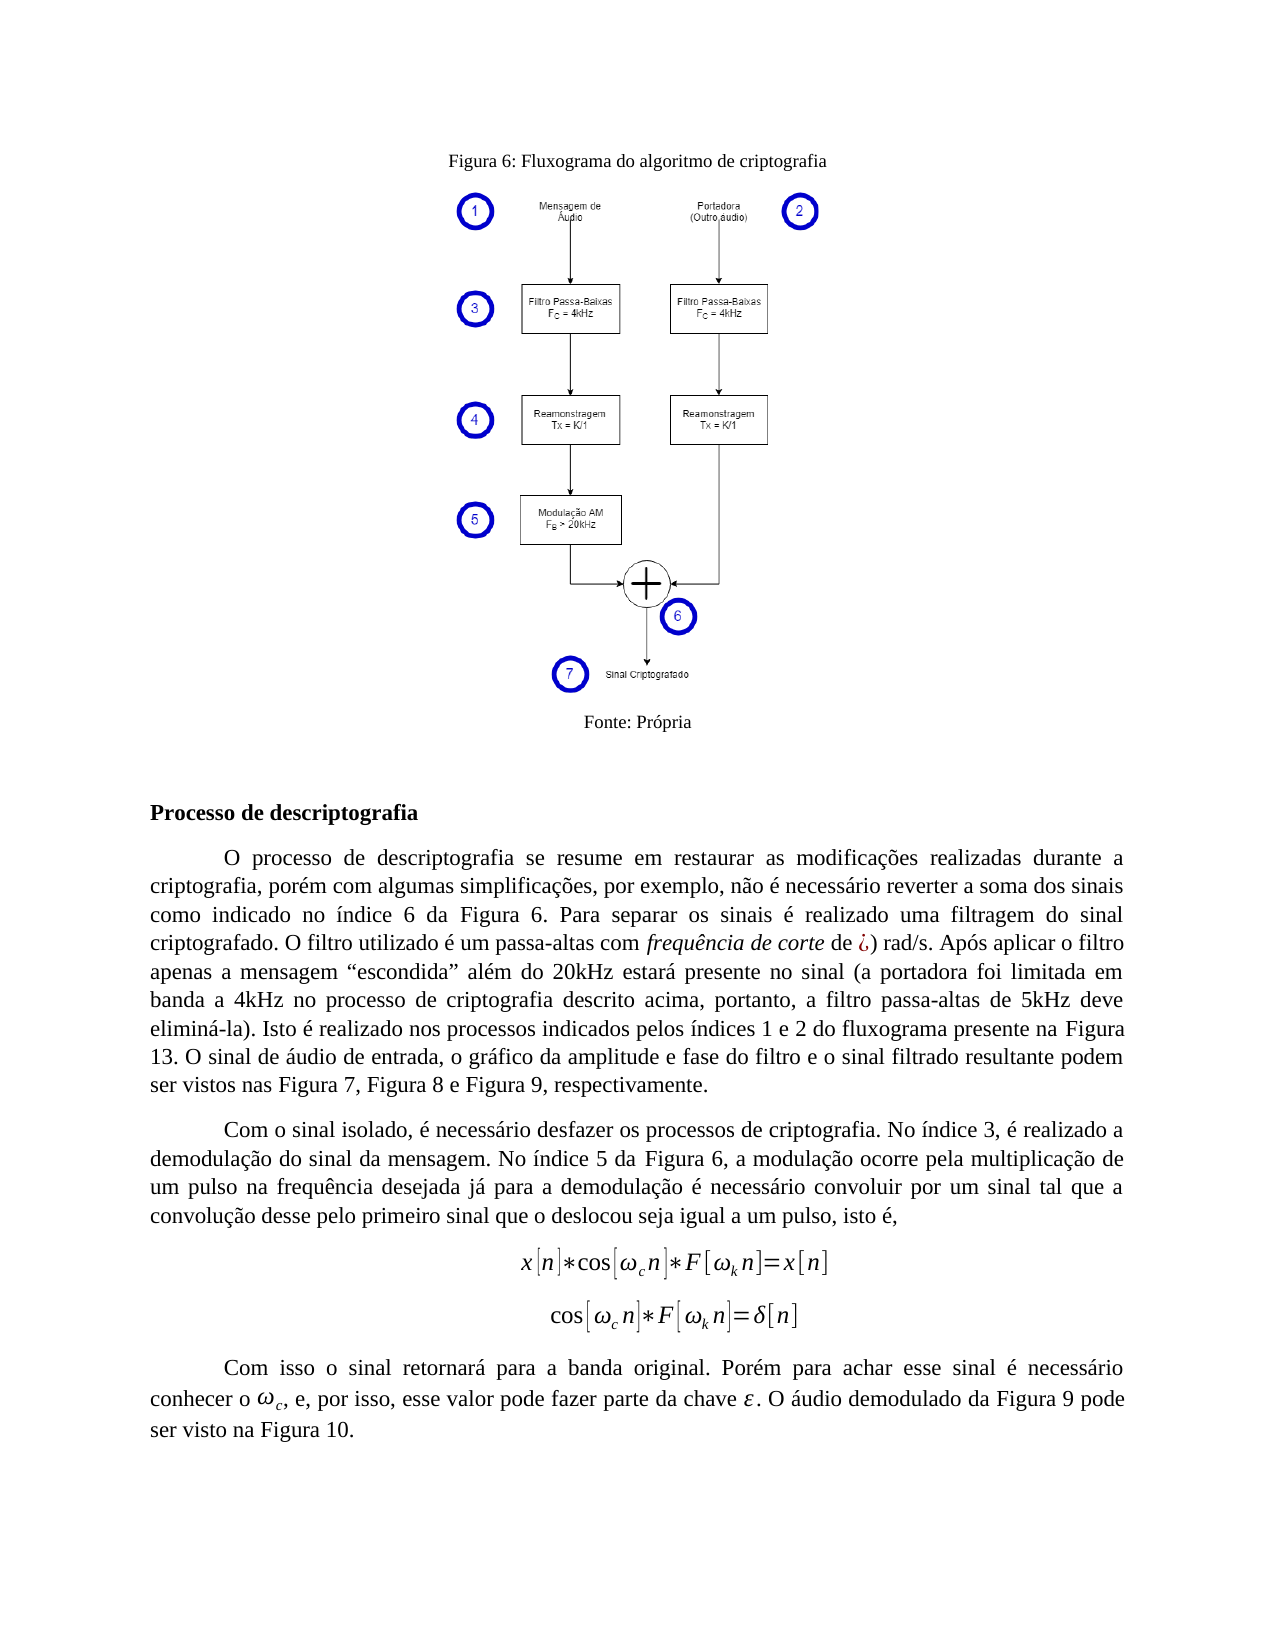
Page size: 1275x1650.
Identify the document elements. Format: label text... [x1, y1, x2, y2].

text Figura 6: Fluxograma do algoritmo de criptografia [150, 150, 1125, 172]
text Processo de descriptografia [150, 799, 1125, 825]
text Com o sinal isolado, é necessário desfazer os processos de criptografia. No índice 3, é realizado a demodulação do sinal da mensagem. No índice 5 da Figura 6, a modulação ocorre pela multiplicação de um pulso na frequência desejada já para a demodulação é necessário convoluir por um sinal tal que a convolução desse pelo primeiro sinal que o deslocou seja igual a um pulso, isto é, [150, 1117, 1125, 1228]
text Com isso o sinal retornará para a banda original. Porém para achar esse sinal é necessário conhecer o , e, por isso, esse valor pode fazer parte da chave . O áudio demodulado da Figura 9 pode ser visto na Figura 10. [150, 1354, 1125, 1442]
picture [456, 192, 819, 693]
text Fonte: Própria [150, 711, 1125, 733]
text O processo de descriptografia se resume em restaurar as modificações realizadas durante a criptografia, porém com algumas simplificações, por exemplo, não é necessário reverter a soma dos sinais como indicado no índice 6 da Figura 6. Para separar os sinais é realizado uma filtragem do sinal criptografado. O filtro utilizado é um passa-altas com frequência de corte de ) rad/s. Após aplicar o filtro apenas a mensagem “escondida” além do 20kHz estará presente no sinal (a portadora foi limitada em banda a 4kHz no processo de criptografia descrito acima, portanto, a filtro passa-altas de 5kHz deve eliminá-la). Isto é realizado nos processos indicados pelos índices 1 e 2 do fluxograma presente na Figura 13. O sinal de áudio de entrada, o gráfico da amplitude e fase do filtro e o sinal filtrado resultante podem ser vistos nas Figura 7, Figura 8 e Figura 9, respectivamente. [150, 844, 1125, 1098]
